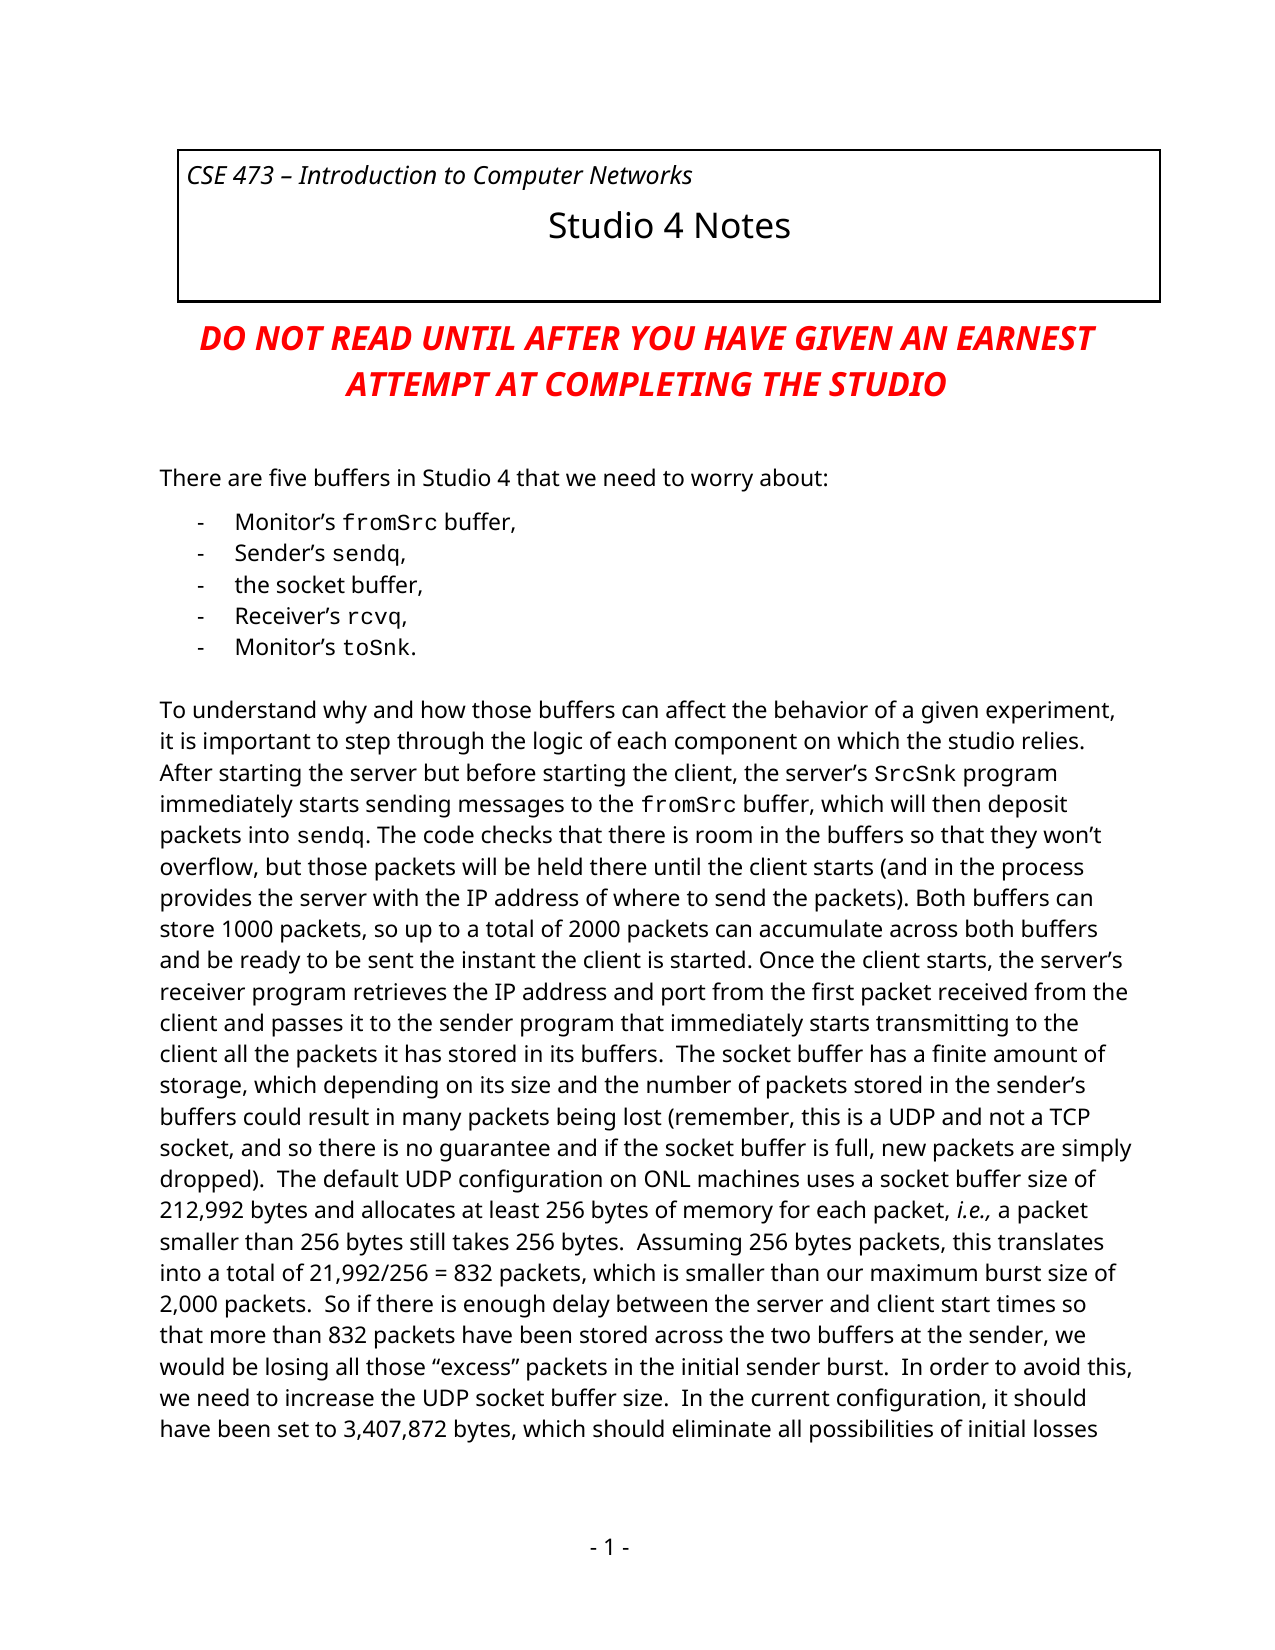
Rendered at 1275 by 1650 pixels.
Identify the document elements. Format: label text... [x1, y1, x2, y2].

list Monitor’s toSnk. [197, 631, 1134, 663]
subtitle DO NOT READ UNTIL AFTER YOU HAVE GIVEN AN EARNEST ATTEMPT AT COMPLETING THE STUDIO [159, 162, 1134, 406]
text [159, 694, 1134, 1444]
list the socket buffer, [197, 569, 1134, 600]
list Sender’s sendq, [197, 537, 1134, 569]
list Monitor’s fromSrc buffer, [197, 506, 1134, 537]
list Receiver’s rcvq, [197, 600, 1134, 631]
text There are five buffers in Studio 4 that we need to worry about: [159, 462, 1134, 493]
